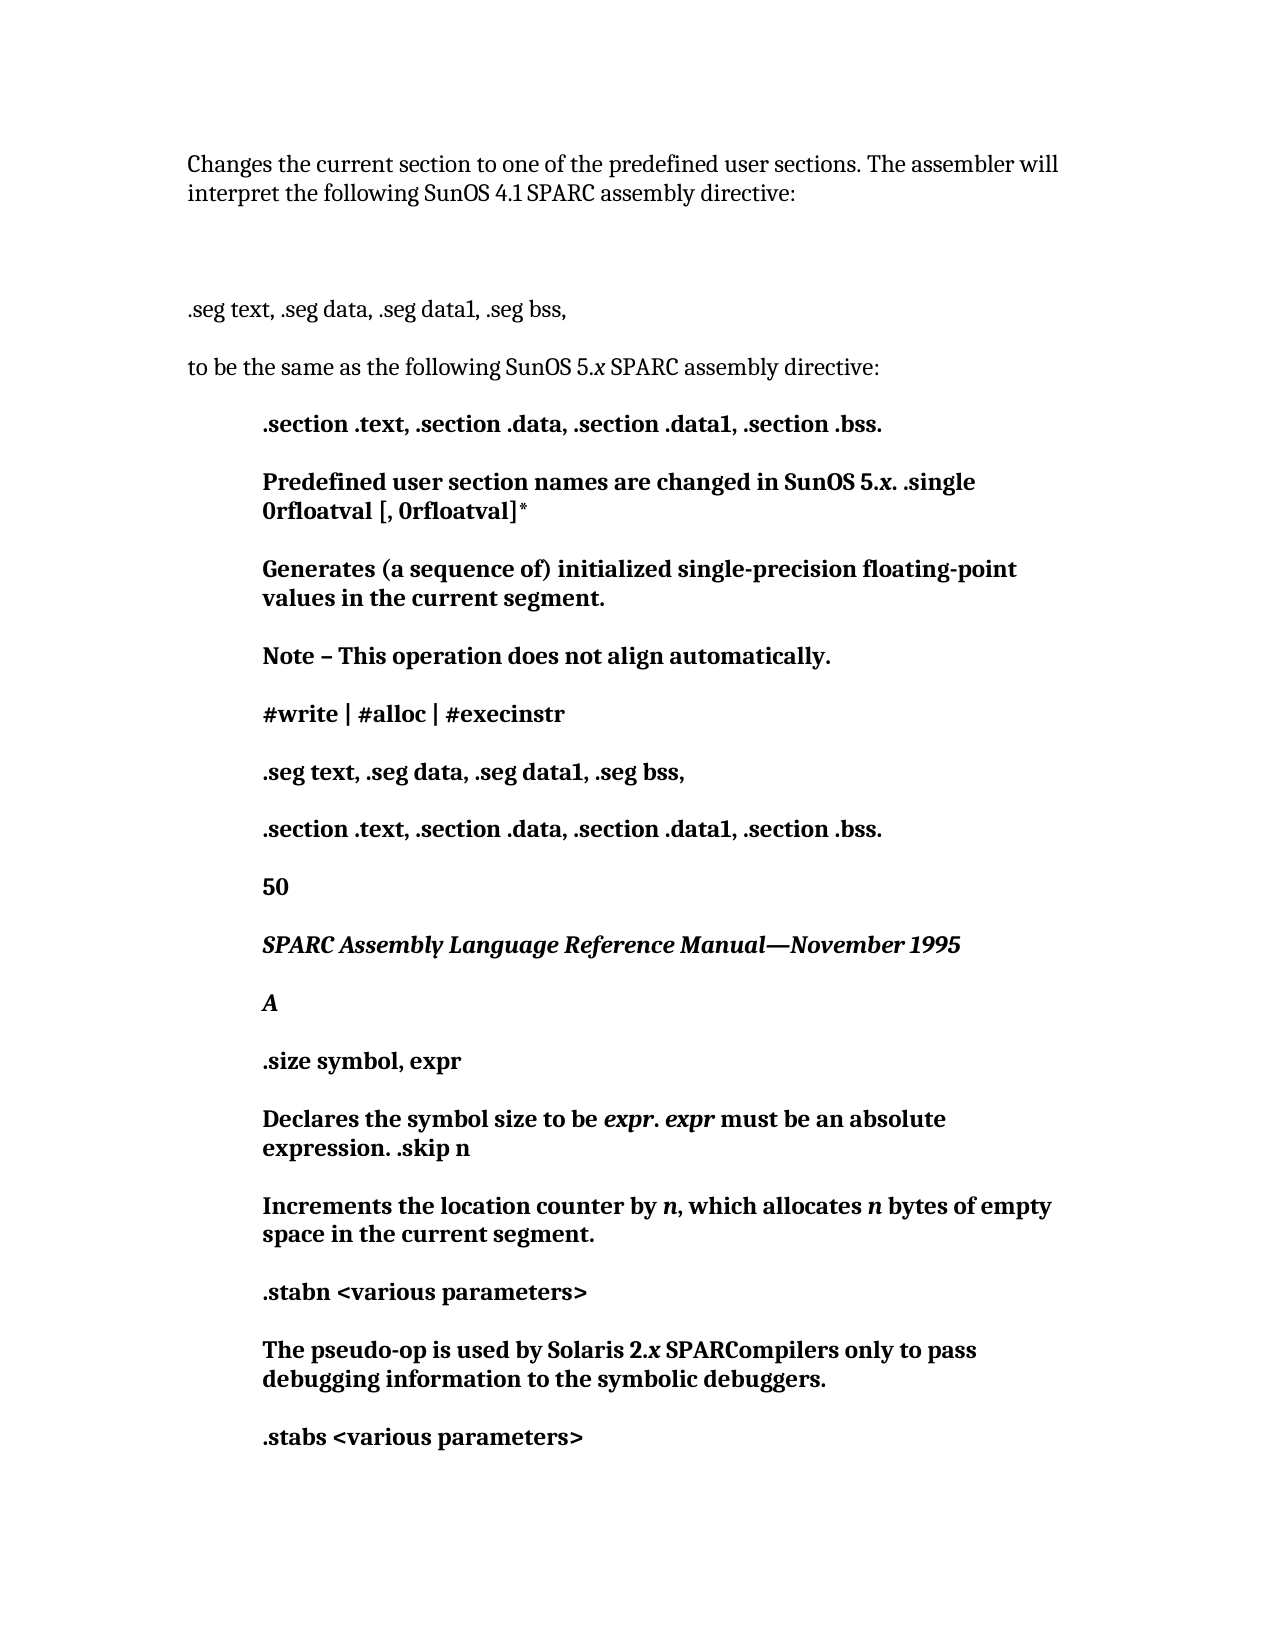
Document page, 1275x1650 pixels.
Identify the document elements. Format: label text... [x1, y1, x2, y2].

text Changes the current section to one of the predefined user sections. The assembler will interpret the following SunOS 4.1 SPARC assembly directive: [187, 150, 1087, 207]
text A [262, 989, 1087, 1018]
text Note – This operation does not align automatically. [262, 642, 1087, 670]
text 50 [262, 873, 1087, 902]
text .section .text, .section .data, .section .data1, .section .bss. [262, 815, 1087, 844]
text to be the same as the following SunOS 5.x SPARC assembly directive: [187, 352, 1087, 381]
text Increments the location counter by n, which allocates n bytes of empty space in the current segment. [262, 1192, 1087, 1249]
text #write | #alloc | #execinstr [262, 699, 1087, 728]
text .seg text, .seg data, .seg data1, .seg bss, [187, 294, 1087, 323]
text Predefined user section names are changed in SunOS 5.x. .single 0rfloatval [, 0rfloatval]* [262, 468, 1087, 526]
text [262, 1336, 1087, 1394]
text .stabs <various parameters> [262, 1423, 1087, 1452]
text .stabn <various parameters> [262, 1278, 1087, 1307]
text .seg text, .seg data, .seg data1, .seg bss, [262, 757, 1087, 786]
text Declares the symbol size to be expr. expr must be an absolute expression. .skip n [262, 1105, 1087, 1162]
text SPARC Assembly Language Reference Manual—November 1995 [262, 931, 1087, 960]
text .size symbol, expr [262, 1047, 1087, 1076]
text Generates (a sequence of) initialized single-precision floating-point values in the current segment. [262, 555, 1087, 612]
text .section .text, .section .data, .section .data1, .section .bss. [262, 410, 1087, 439]
